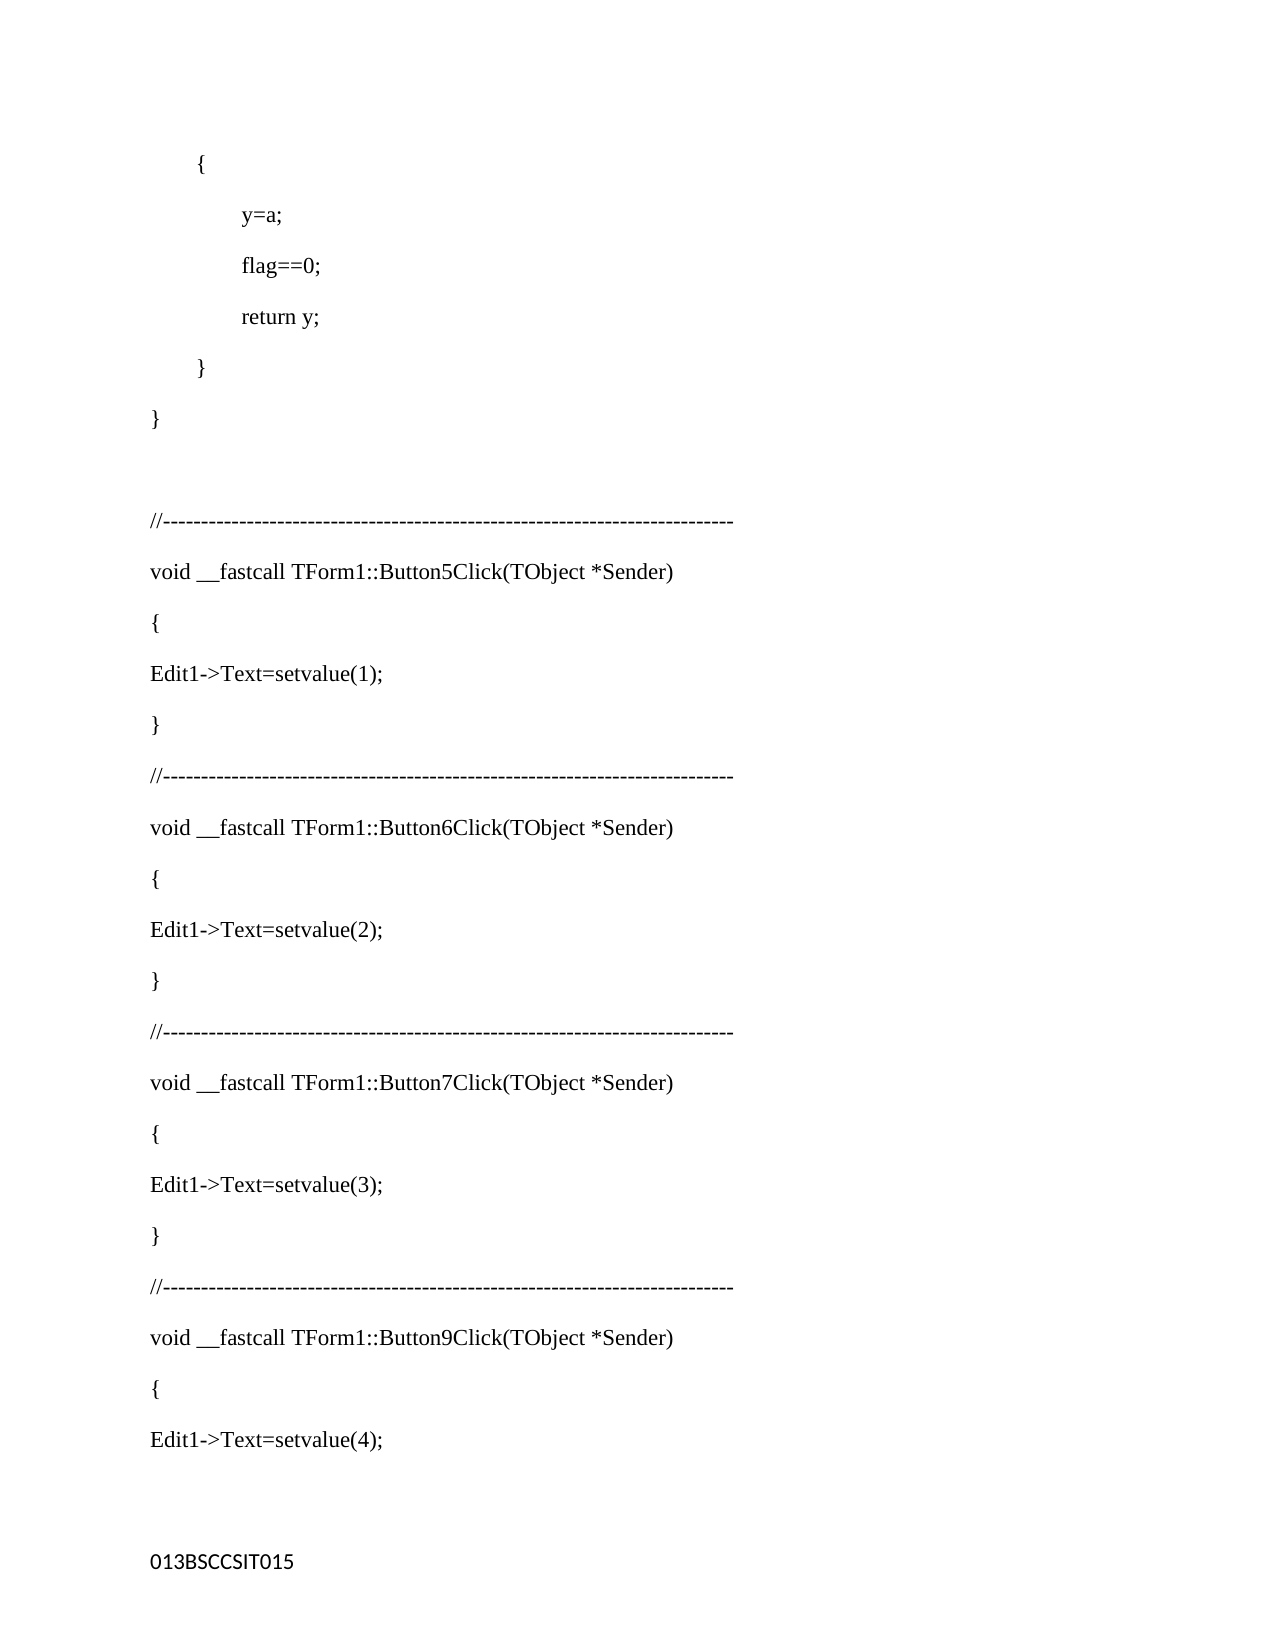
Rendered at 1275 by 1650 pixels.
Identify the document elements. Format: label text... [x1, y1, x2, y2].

text void __fastcall TForm1::Button9Click(TObject *Sender) [150, 1324, 1125, 1350]
text //--------------------------------------------------------------------------- [150, 1018, 1125, 1044]
text { [150, 1120, 1125, 1146]
text { [150, 150, 1125, 176]
text void __fastcall TForm1::Button5Click(TObject *Sender) [150, 558, 1125, 585]
text } [150, 405, 1125, 432]
text Edit1->Text=setvalue(2); [150, 916, 1125, 942]
text } [150, 354, 1125, 381]
text void __fastcall TForm1::Button7Click(TObject *Sender) [150, 1069, 1125, 1095]
text void __fastcall TForm1::Button6Click(TObject *Sender) [150, 813, 1125, 840]
text Edit1->Text=setvalue(1); [150, 660, 1125, 687]
text { [150, 1375, 1125, 1401]
text Edit1->Text=setvalue(4); [150, 1426, 1125, 1452]
text { [150, 864, 1125, 891]
text flag==0; [150, 252, 1125, 278]
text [150, 1273, 1125, 1299]
text } [150, 1222, 1125, 1248]
text //--------------------------------------------------------------------------- [150, 762, 1125, 789]
text { [150, 609, 1125, 636]
text Edit1->Text=setvalue(3); [150, 1171, 1125, 1197]
text return y; [150, 303, 1125, 329]
text } [150, 967, 1125, 993]
text //--------------------------------------------------------------------------- [150, 507, 1125, 534]
text y=a; [150, 201, 1125, 227]
text } [150, 711, 1125, 738]
